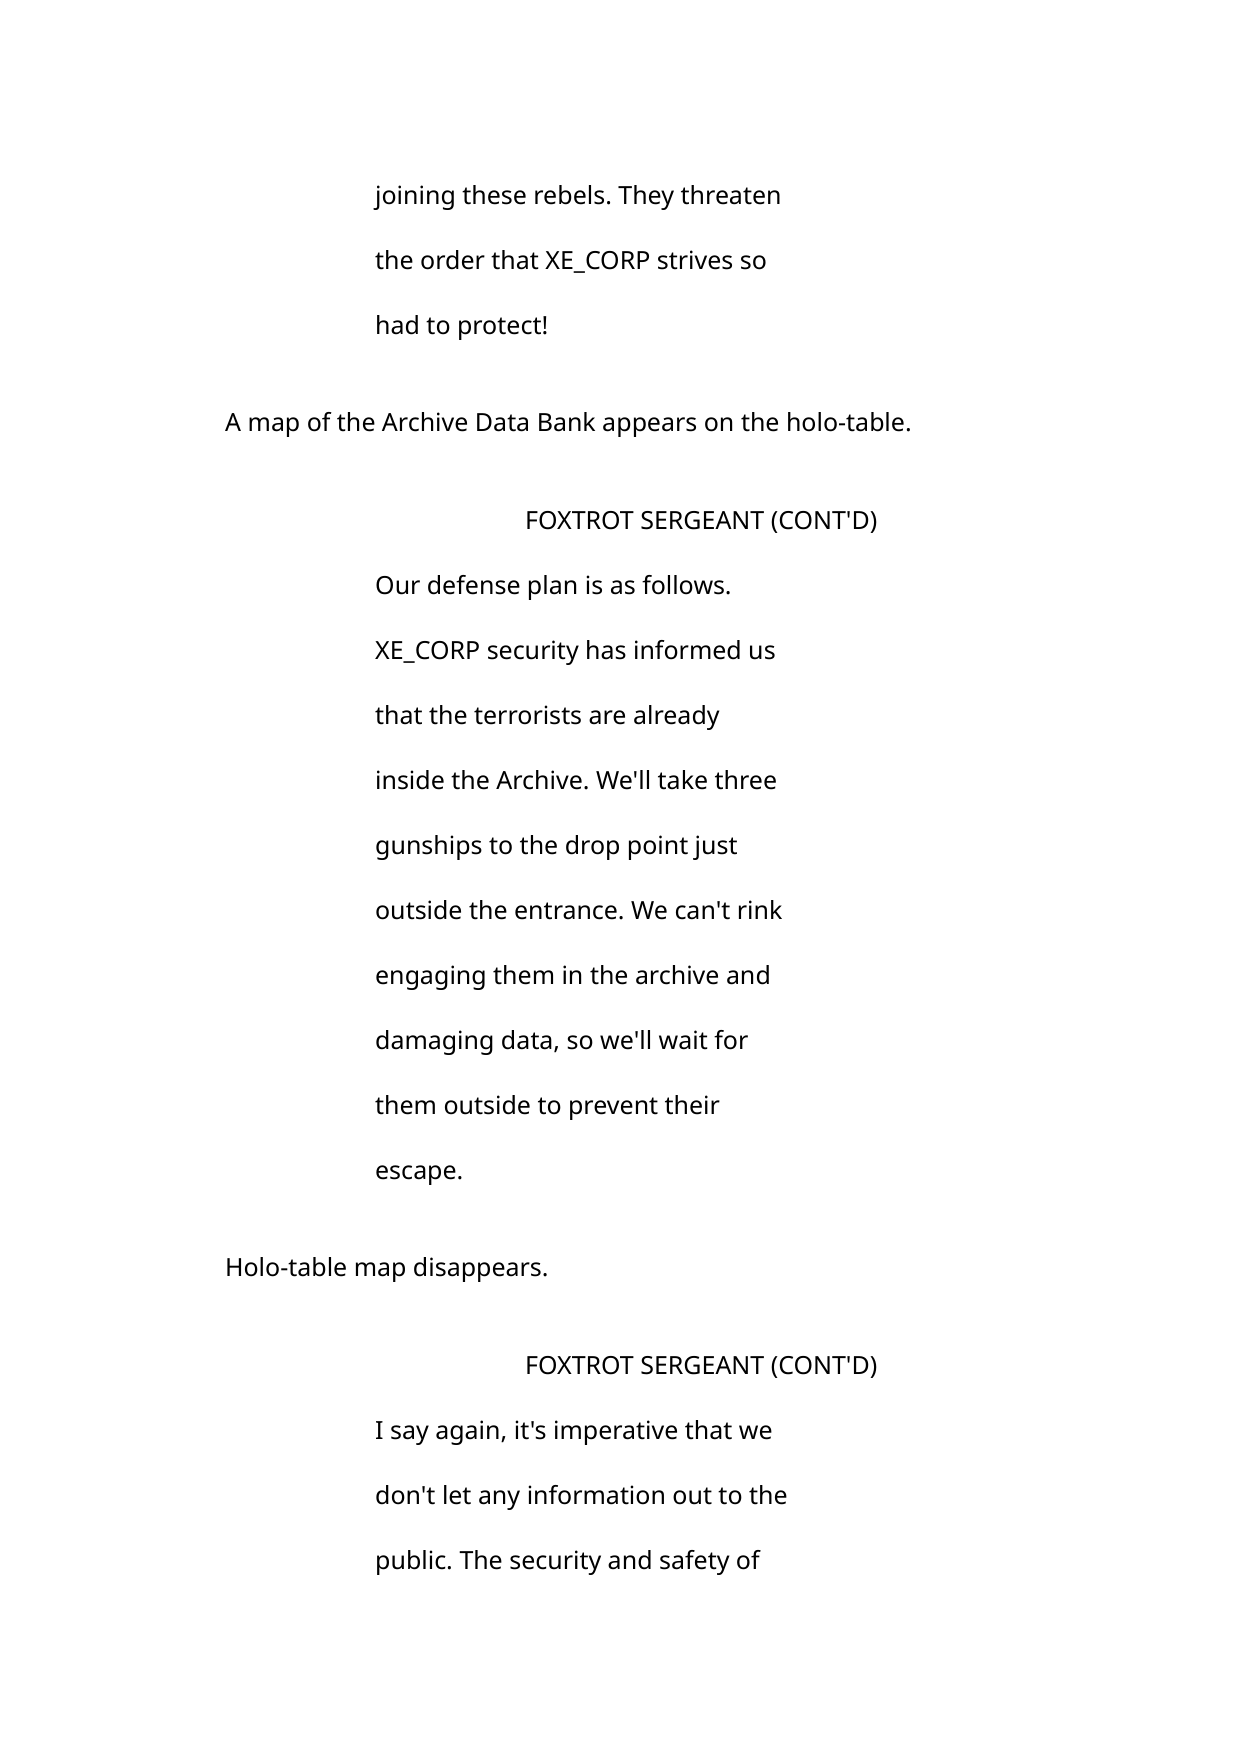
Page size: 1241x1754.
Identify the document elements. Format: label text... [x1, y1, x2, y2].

text engaging them in the archive and [150, 942, 1090, 1007]
text public. The security and safety of [150, 1527, 1090, 1592]
text joining these rebels. They threaten [150, 162, 1090, 227]
text escape. [150, 1137, 1090, 1202]
text damaging data, so we'll wait for [150, 1007, 1090, 1072]
text gunships to the drop point just [150, 812, 1090, 877]
text A map of the Archive Data Bank appears on the holo-table. [150, 389, 1090, 454]
text I say again, it's imperative that we [150, 1397, 1090, 1462]
text inside the Archive. We'll take three [150, 747, 1090, 812]
text Our defense plan is as follows. [150, 552, 1090, 617]
text Holo-table map disappears. [150, 1234, 1090, 1299]
text FOXTROT SERGEANT (CONT'D) [150, 487, 1090, 552]
text XE_CORP security has informed us [150, 617, 1090, 682]
text them outside to prevent their [150, 1072, 1090, 1137]
text that the terrorists are already [150, 682, 1090, 747]
text had to protect! [150, 292, 1090, 357]
text don't let any information out to the [150, 1462, 1090, 1527]
text the order that XE_CORP strives so [150, 227, 1090, 292]
text FOXTROT SERGEANT (CONT'D) [150, 1332, 1090, 1397]
text outside the entrance. We can't rink [150, 877, 1090, 942]
